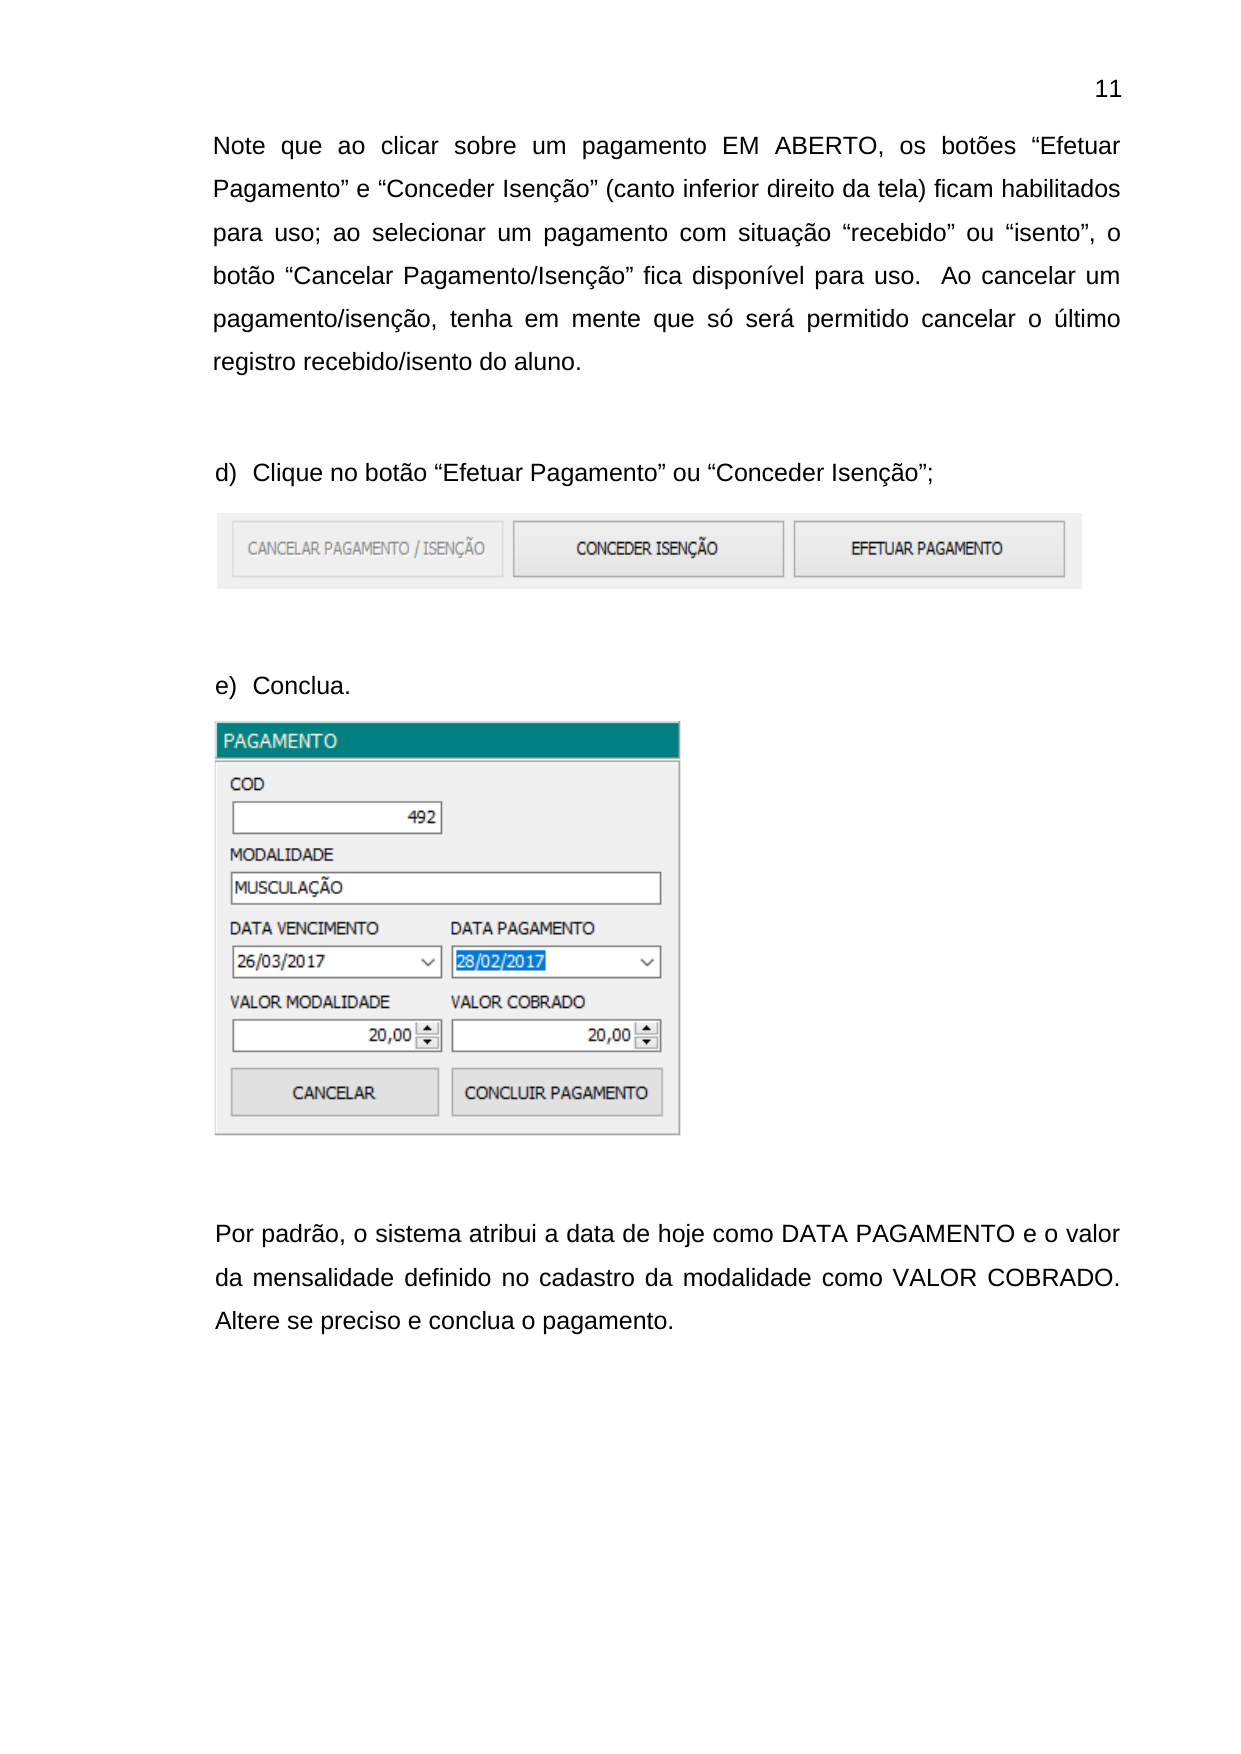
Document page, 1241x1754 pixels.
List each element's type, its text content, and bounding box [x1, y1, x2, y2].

picture [216, 513, 1083, 589]
list Clique no botão “Efetuar Pagamento” ou “Conceder Isenção”; [215, 458, 1122, 487]
text Por padrão, o sistema atribui a data de hoje como DATA PAGAMENTO e o valor da mensalidade definido no cadastro da modalidade como VALOR COBRADO. Altere se preciso e conclua o pagamento. [215, 1219, 1122, 1334]
picture [214, 721, 682, 1137]
text Note que ao clicar sobre um pagamento EM ABERTO, os botões “Efetuar Pagamento” e “Conceder Isenção” (canto inferior direito da tela) ficam habilitados para uso; ao selecionar um pagamento com situação “recebido” ou “isento”, o botão “Cancelar Pagamento/Isenção” fica disponível para uso. Ao cancelar um pagamento/isenção, tenha em mente que só será permitido cancelar o último registro recebido/isento do aluno. [213, 131, 1122, 376]
list Conclua. [215, 671, 1122, 700]
